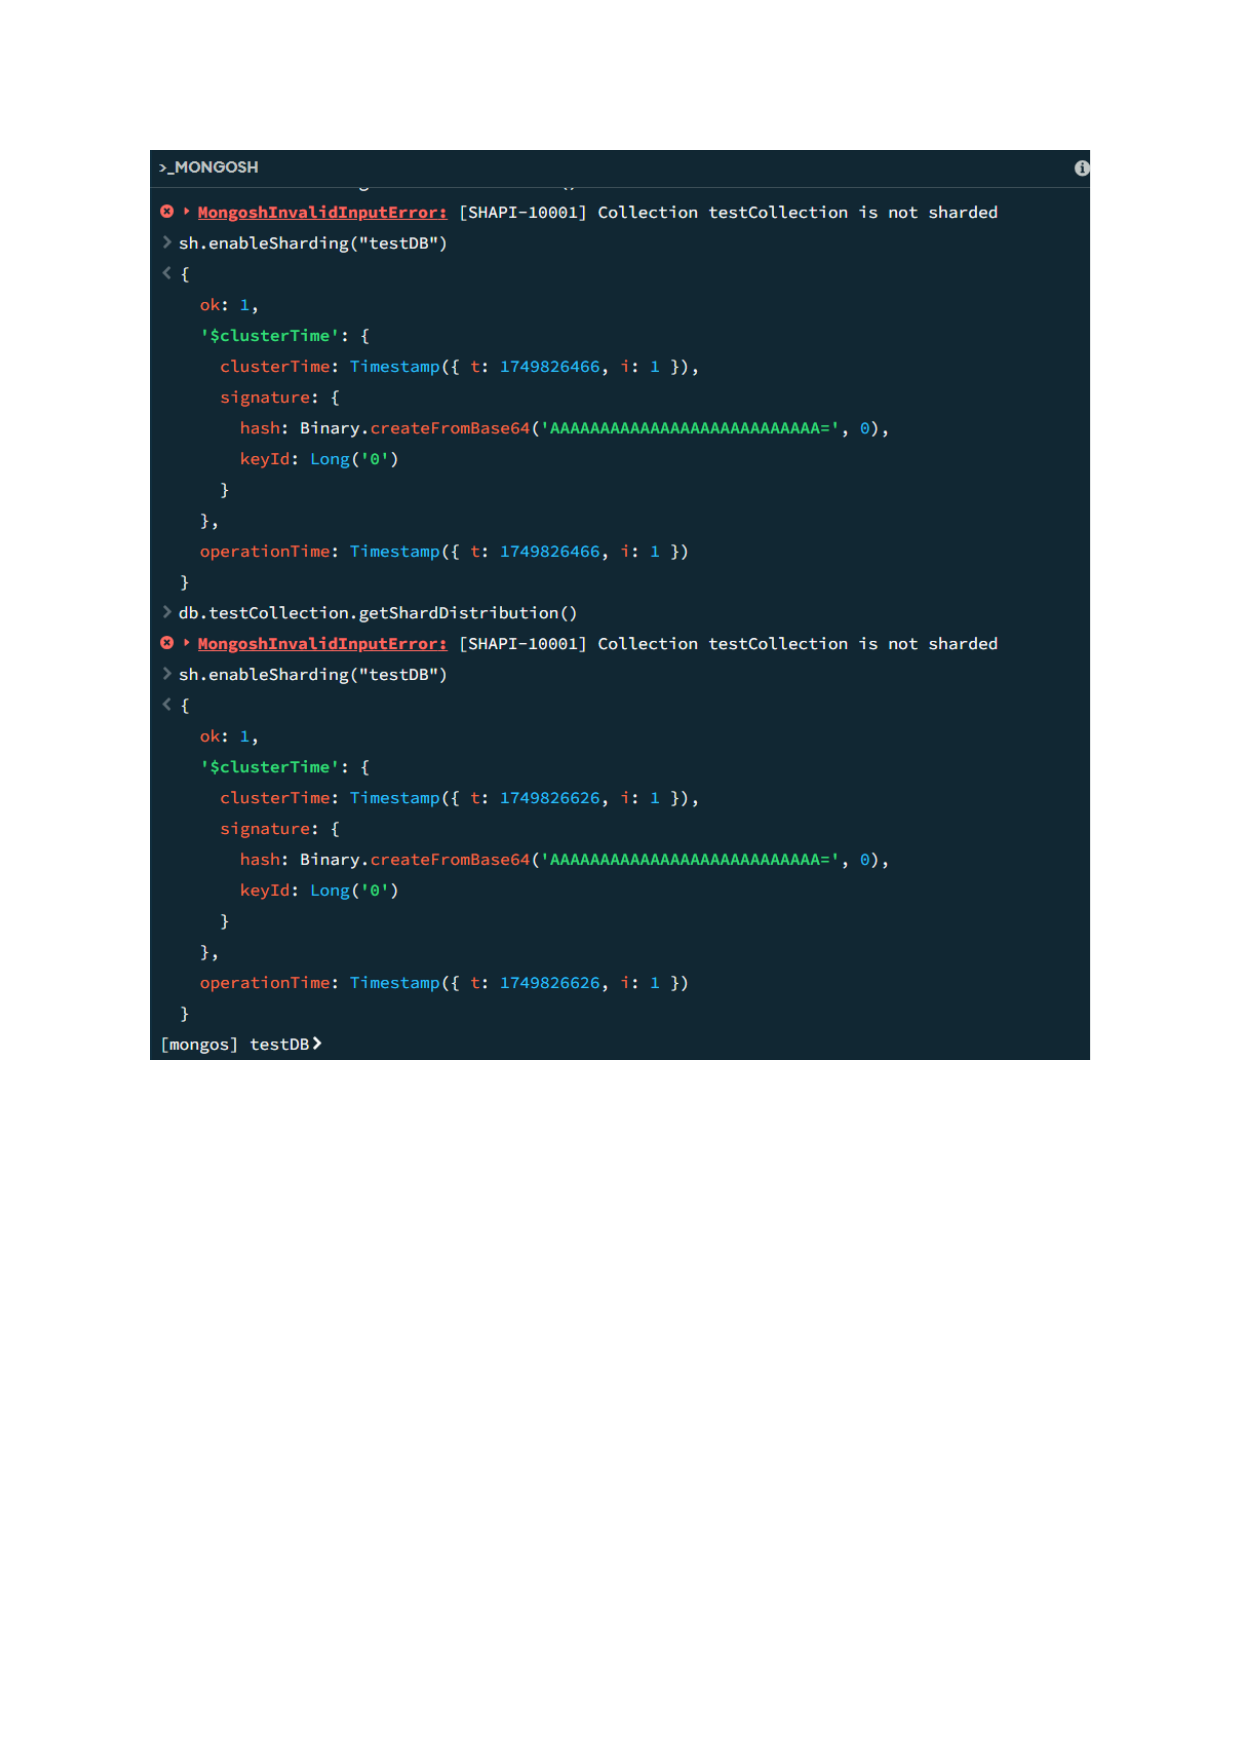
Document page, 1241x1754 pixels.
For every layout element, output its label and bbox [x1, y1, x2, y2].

picture [150, 150, 1091, 1060]
